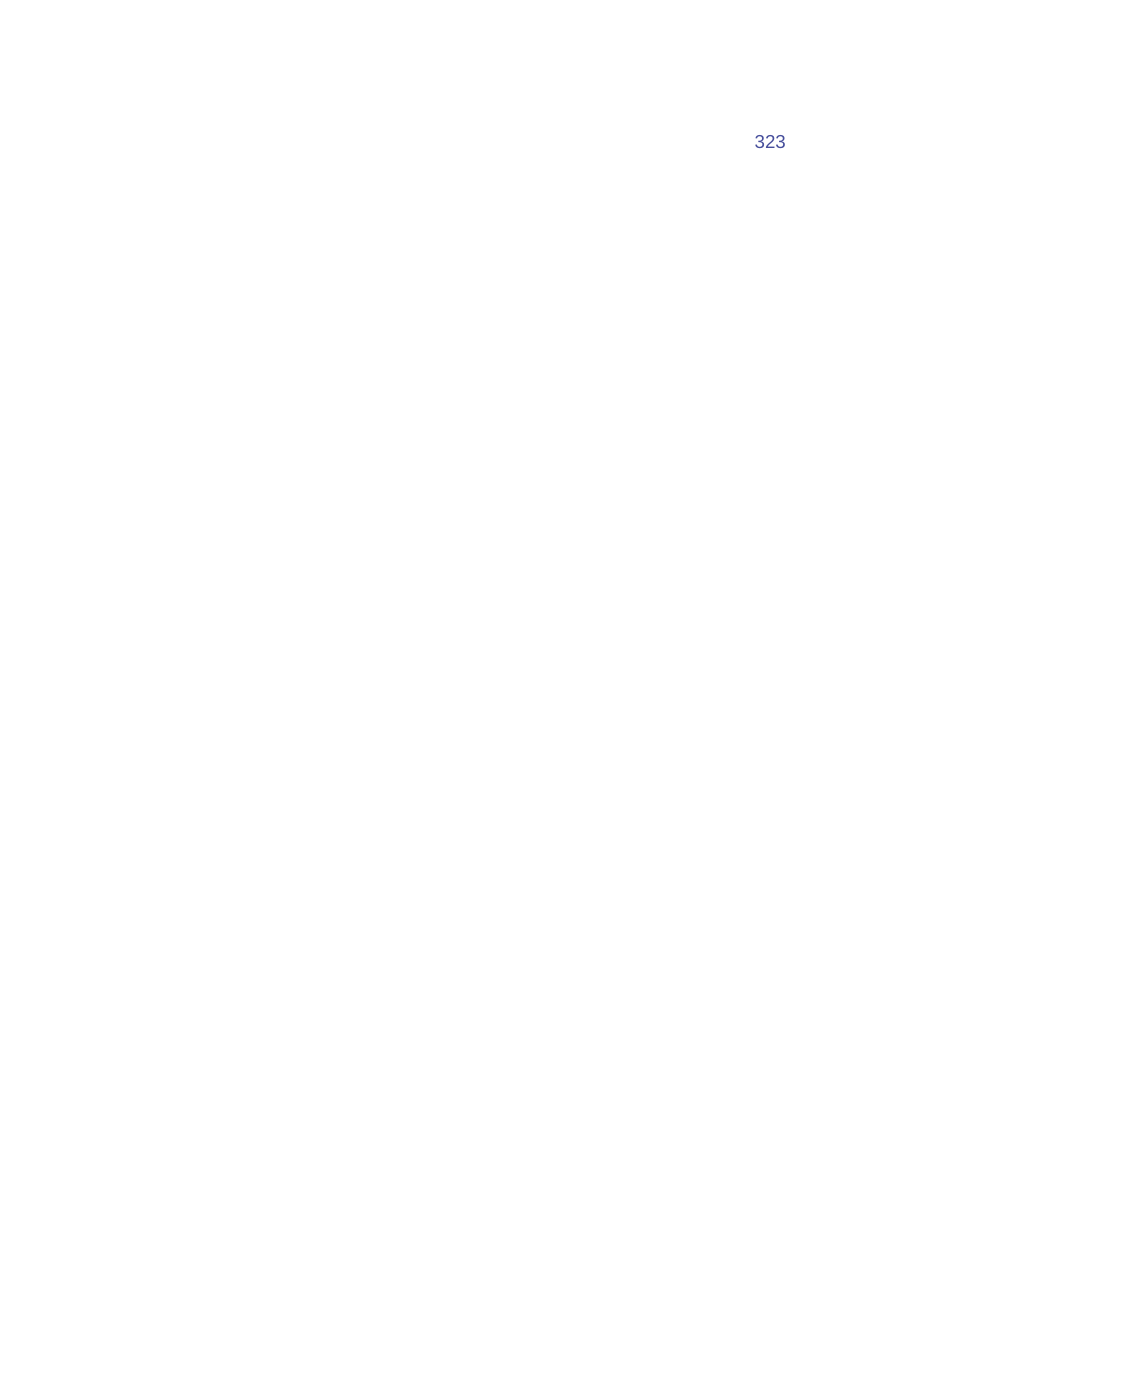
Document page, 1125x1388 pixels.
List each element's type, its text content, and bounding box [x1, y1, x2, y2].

text 323 [98, 131, 786, 153]
